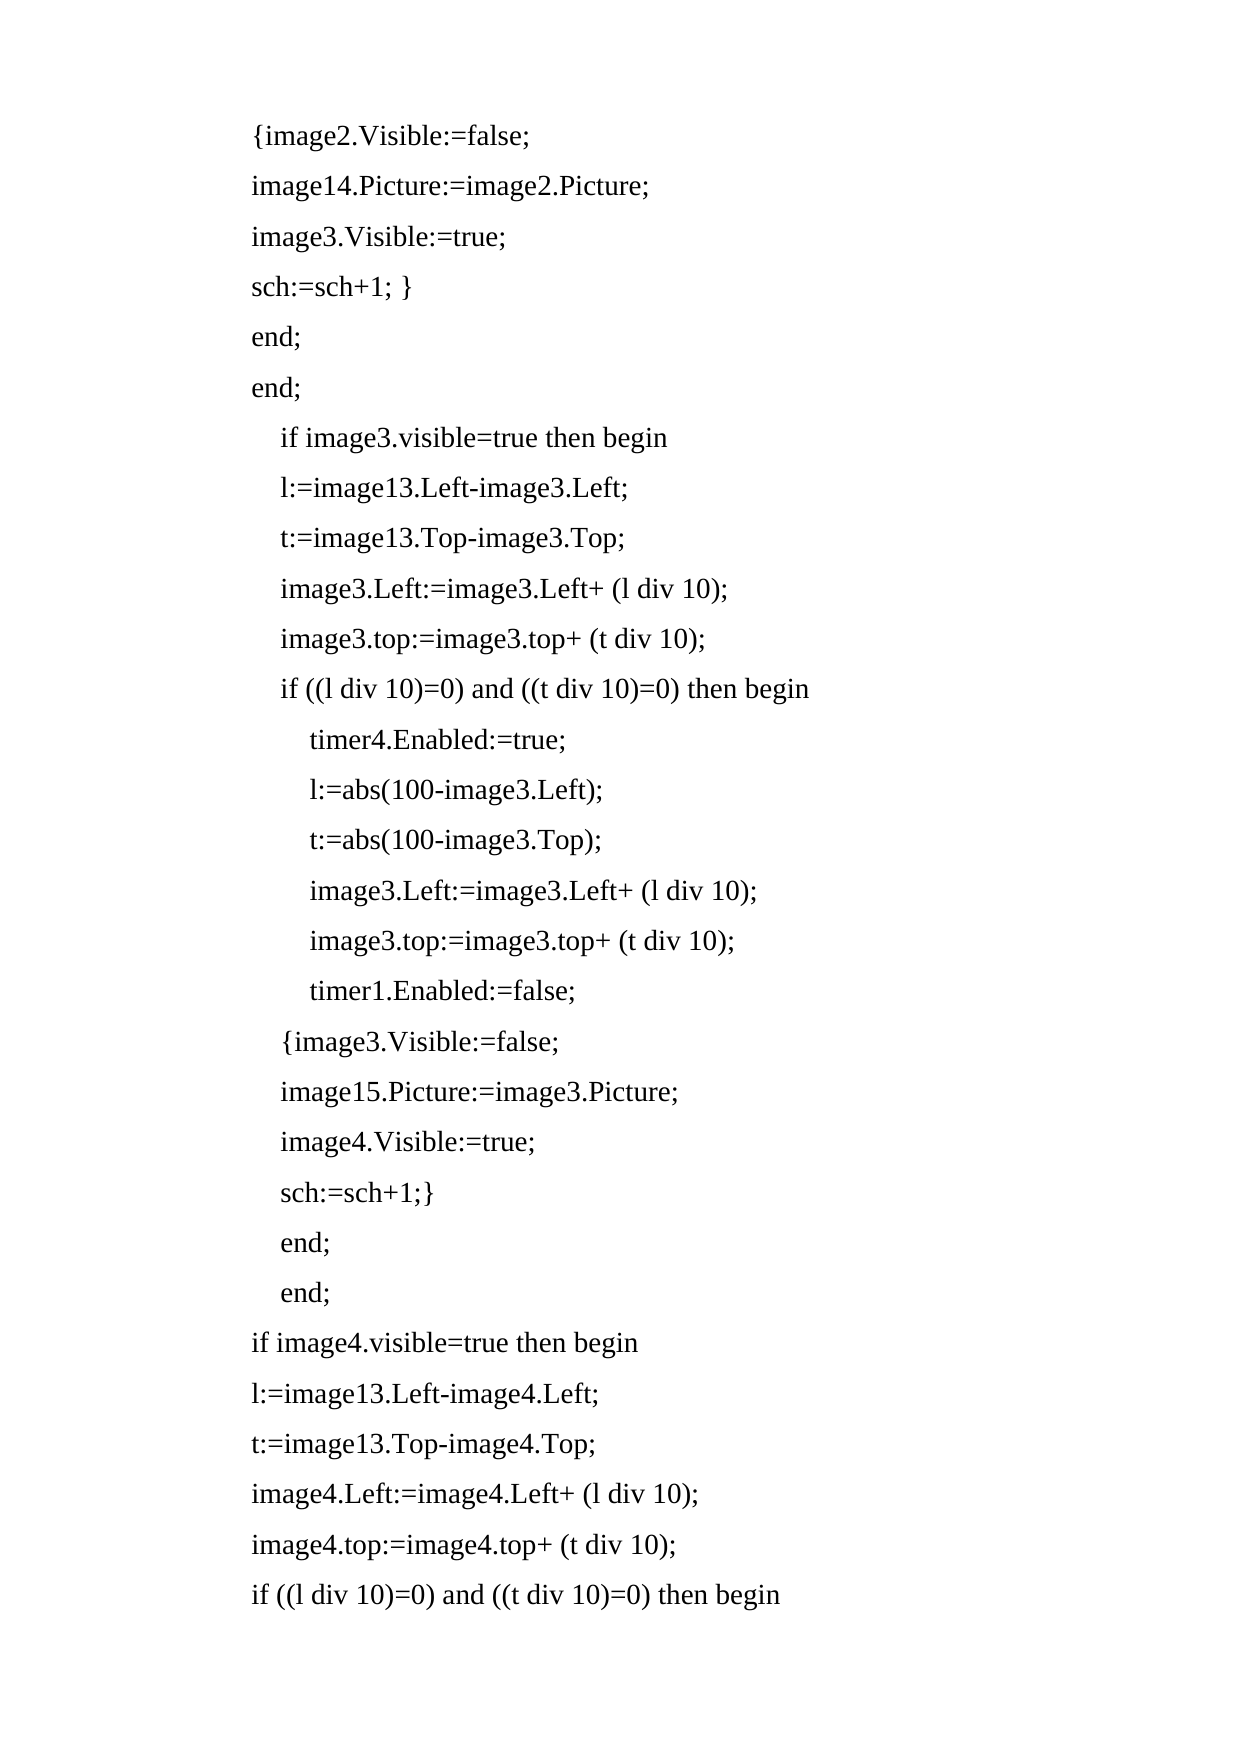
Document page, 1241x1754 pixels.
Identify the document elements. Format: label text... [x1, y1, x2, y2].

text image14.Picture:=image2.Picture; [177, 168, 1122, 202]
text if image3.visible=true then begin [177, 420, 1122, 453]
text image4.top:=image4.top+ (t div 10); [177, 1527, 1122, 1560]
text end; [177, 370, 1122, 403]
text image3.Left:=image3.Left+ (l div 10); [177, 571, 1122, 604]
text {image3.Visible:=false; [177, 1024, 1122, 1057]
text sch:=sch+1;} [177, 1175, 1122, 1208]
text t:=abs(100-image3.Top); [177, 822, 1122, 856]
text l:=image13.Left-image4.Left; [177, 1376, 1122, 1409]
text image4.Visible:=true; [177, 1124, 1122, 1158]
text end; [177, 1275, 1122, 1309]
text l:=image13.Left-image3.Left; [177, 470, 1122, 504]
text image4.Left:=image4.Left+ (l div 10); [177, 1477, 1122, 1510]
text timer1.Enabled:=false; [177, 973, 1122, 1007]
text timer4.Enabled:=true; [177, 722, 1122, 755]
text if ((l div 10)=0) and ((t div 10)=0) then begin [177, 1577, 1122, 1611]
text image3.Left:=image3.Left+ (l div 10); [177, 873, 1122, 906]
text {image2.Visible:=false; [177, 118, 1122, 152]
text t:=image13.Top-image4.Top; [177, 1426, 1122, 1460]
text end; [177, 319, 1122, 353]
text if image4.visible=true then begin [177, 1326, 1122, 1359]
text if ((l div 10)=0) and ((t div 10)=0) then begin [177, 672, 1122, 705]
text image3.top:=image3.top+ (t div 10); [177, 923, 1122, 957]
text image3.top:=image3.top+ (t div 10); [177, 621, 1122, 655]
text image15.Picture:=image3.Picture; [177, 1074, 1122, 1108]
text sch:=sch+1; } [177, 269, 1122, 303]
text l:=abs(100-image3.Left); [177, 772, 1122, 806]
text t:=image13.Top-image3.Top; [177, 521, 1122, 554]
text image3.Visible:=true; [177, 219, 1122, 252]
text end; [177, 1225, 1122, 1258]
